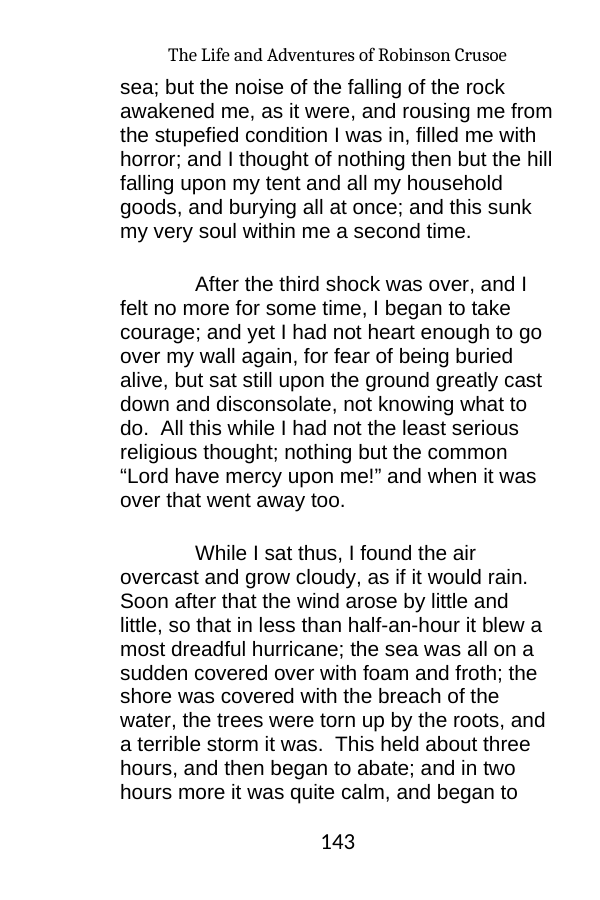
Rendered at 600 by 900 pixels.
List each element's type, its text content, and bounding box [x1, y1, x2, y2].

text After the third shock was over, and I felt no more for some time, I began to take courage; and yet I had not heart enough to go over my wall again, for fear of being buried alive, but sat still upon the ground greatly cast down and disconsolate, not knowing what to do. All this while I had not the least serious religious thought; nothing but the common “Lord have mercy upon me!” and when it was over that went away too. [120, 272, 555, 511]
